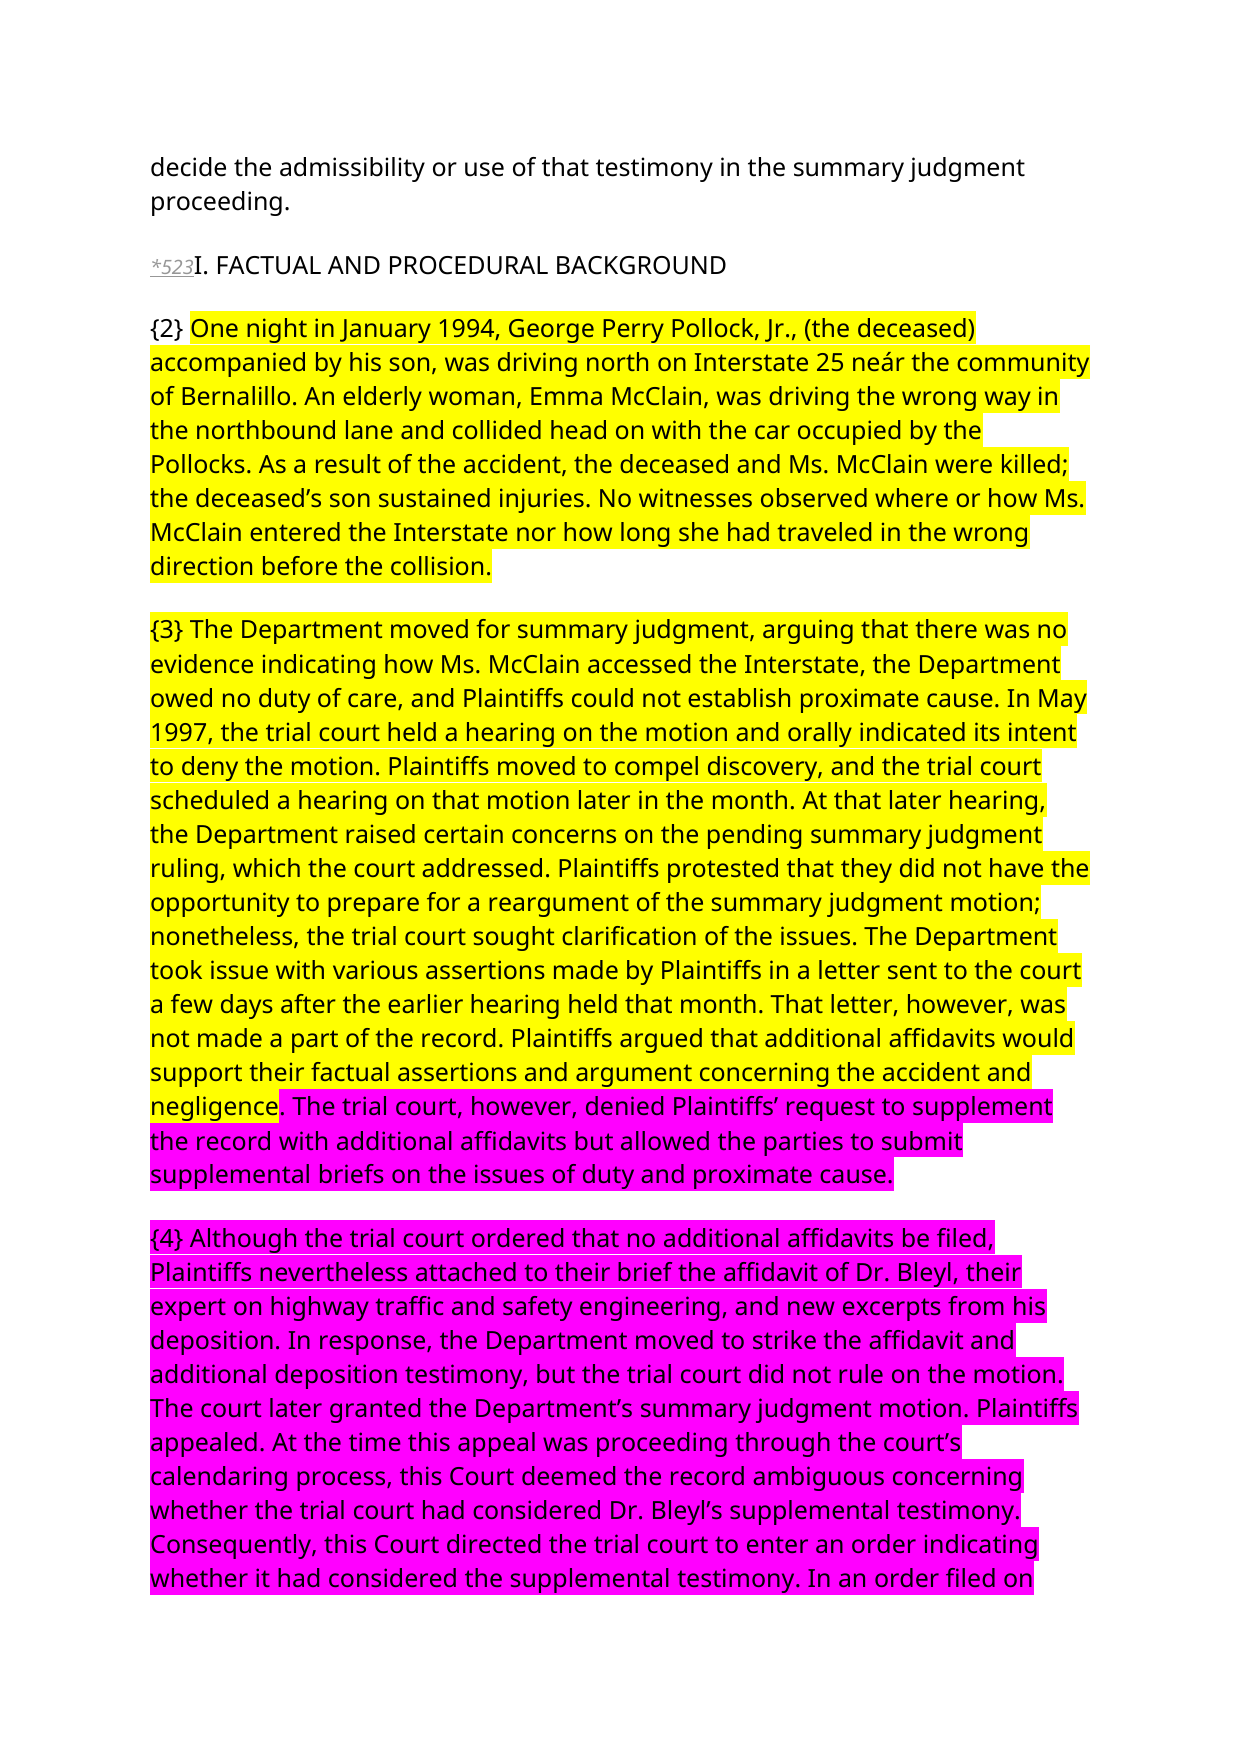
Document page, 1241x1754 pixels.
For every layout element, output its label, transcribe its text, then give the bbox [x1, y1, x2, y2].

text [150, 150, 1090, 218]
text *523I. FACTUAL AND PROCEDURAL BACKGROUND [150, 247, 1090, 281]
text {2} One night in January 1994, George Perry Pollock, Jr., (the deceased) accompanied by his son, was driving north on Interstate 25 neár the community of Bernalillo. An elderly woman, Emma McClain, was driving the wrong way in the northbound lane and collided head on with the car occupied by the Pollocks. As a result of the accident, the deceased and Ms. McClain were killed; the deceased’s son sustained injuries. No witnesses observed where or how Ms. McClain entered the Interstate nor how long she had traveled in the wrong direction before the collision. [492, 379, 1090, 583]
text {3} The Department moved for summary judgment, arguing that there was no evidence indicating how Ms. McClain accessed the Interstate, the Department owed no duty of care, and Plaintiffs could not establish proximate cause. In May 1997, the trial court held a hearing on the motion and orally indicated its intent to deny the motion. Plaintiffs moved to compel discovery, and the trial court scheduled a hearing on that motion later in the month. At that later hearing, the Department raised certain concerns on the pending summary judgment ruling, which the court addressed. Plaintiffs protested that they did not have the opportunity to prepare for a reargument of the summary judgment motion; nonetheless, the trial court sought clarification of the issues. The Department took issue with various assertions made by Plaintiffs in a letter sent to the court a few days after the earlier hearing held that month. That letter, however, was not made a part of the record. Plaintiffs argued that additional affidavits would support their factual assertions and argument concerning the accident and negligence. The trial court, however, denied Plaintiffs’ request to supplement the record with additional affidavits but allowed the parties to submit supplemental briefs on the issues of duty and proximate cause. [150, 612, 1090, 851]
